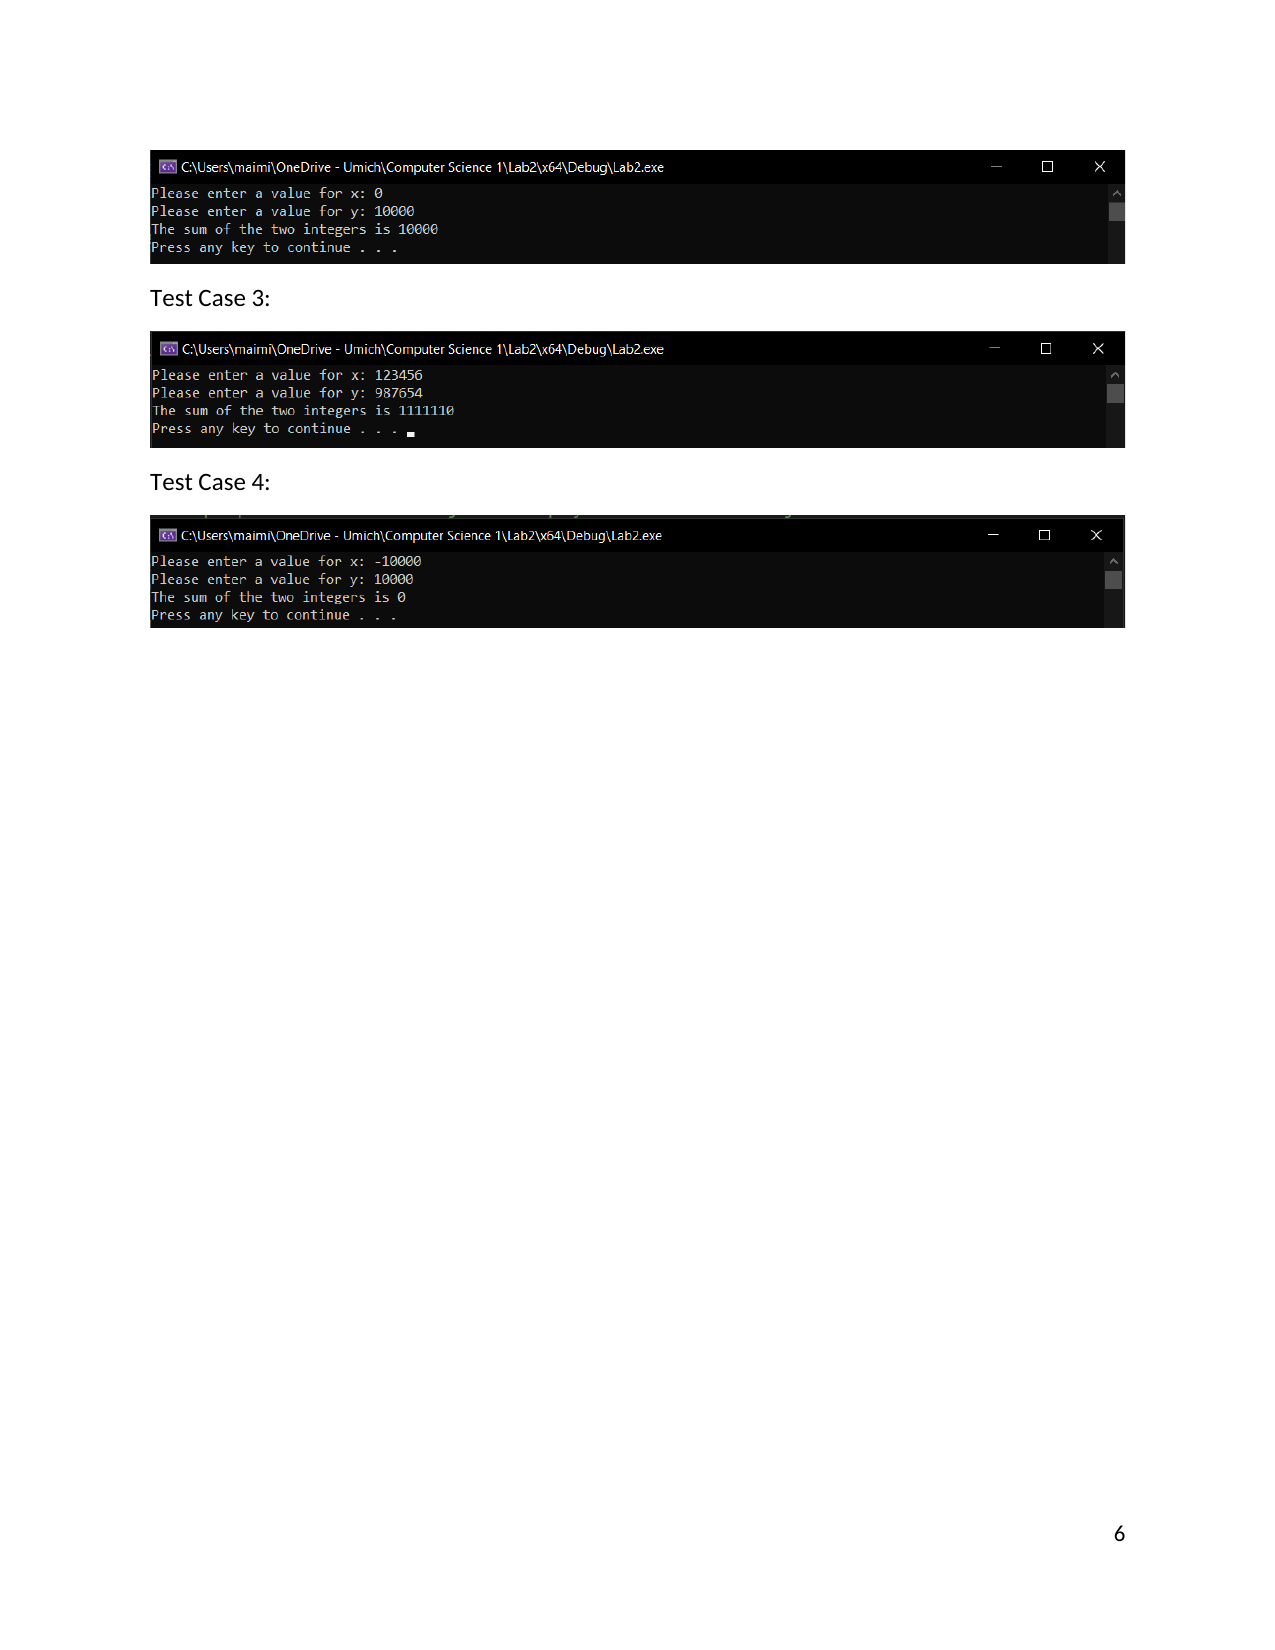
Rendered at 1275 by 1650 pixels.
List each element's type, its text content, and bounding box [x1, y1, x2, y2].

picture [150, 515, 1125, 628]
picture [150, 150, 1125, 264]
text Test Case 3: [150, 282, 1125, 313]
text Test Case 4: [150, 466, 1125, 497]
picture [150, 331, 1125, 448]
